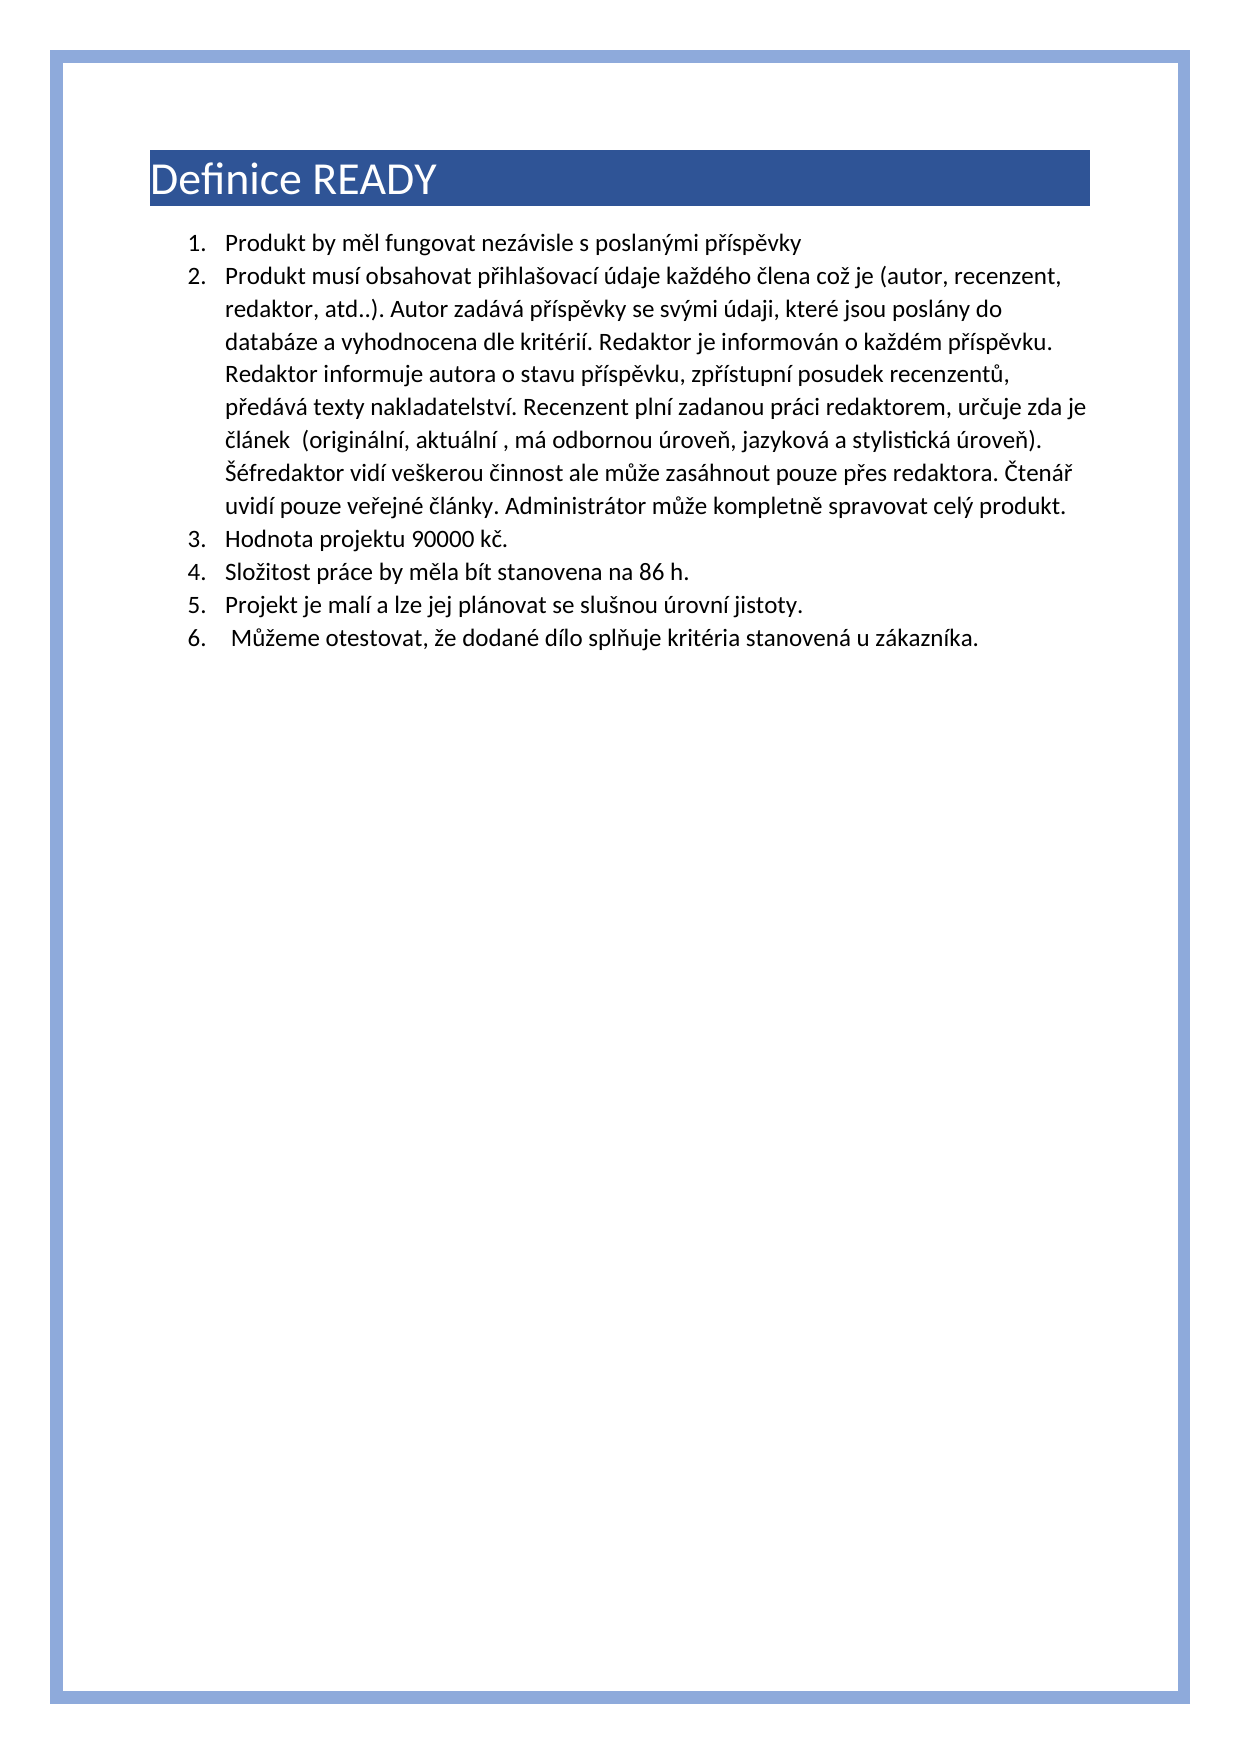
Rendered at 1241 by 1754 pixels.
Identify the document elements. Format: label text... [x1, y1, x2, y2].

list Složitost práce by měla bít stanovena na 86 h. [187, 556, 1090, 587]
list Produkt by měl fungovat nezávisle s poslanými příspěvky [187, 227, 1090, 257]
list Produkt musí obsahovat přihlašovací údaje každého člena což je (autor, recenzent, redaktor, atd..). Autor zadává příspěvky se svými údaji, které jsou poslány do databáze a vyhodnocena dle kritérií. Redaktor je informován o každém příspěvku. Redaktor informuje autora o stavu příspěvku, zpřístupní posudek recenzentů, předává texty nakladatelství. Recenzent plní zadanou práci redaktorem, určuje zda je článek (originální, aktuální , má odbornou úroveň, jazyková a stylistická úroveň). Šéfredaktor vidí veškerou činnost ale může zasáhnout pouze přes redaktora. Čtenář uvidí pouze veřejné články. Administrátor může kompletně spravovat celý produkt. [187, 260, 1090, 521]
list Můžeme otestovat, že dodané dílo splňuje kritéria stanovená u zákazníka. [187, 622, 1090, 652]
list Projekt je malí a lze jej plánovat se slušnou úrovní jistoty. [187, 589, 1090, 619]
list Hodnota projektu 90000 kč. [187, 523, 1090, 554]
text Definice READY [150, 150, 1090, 206]
